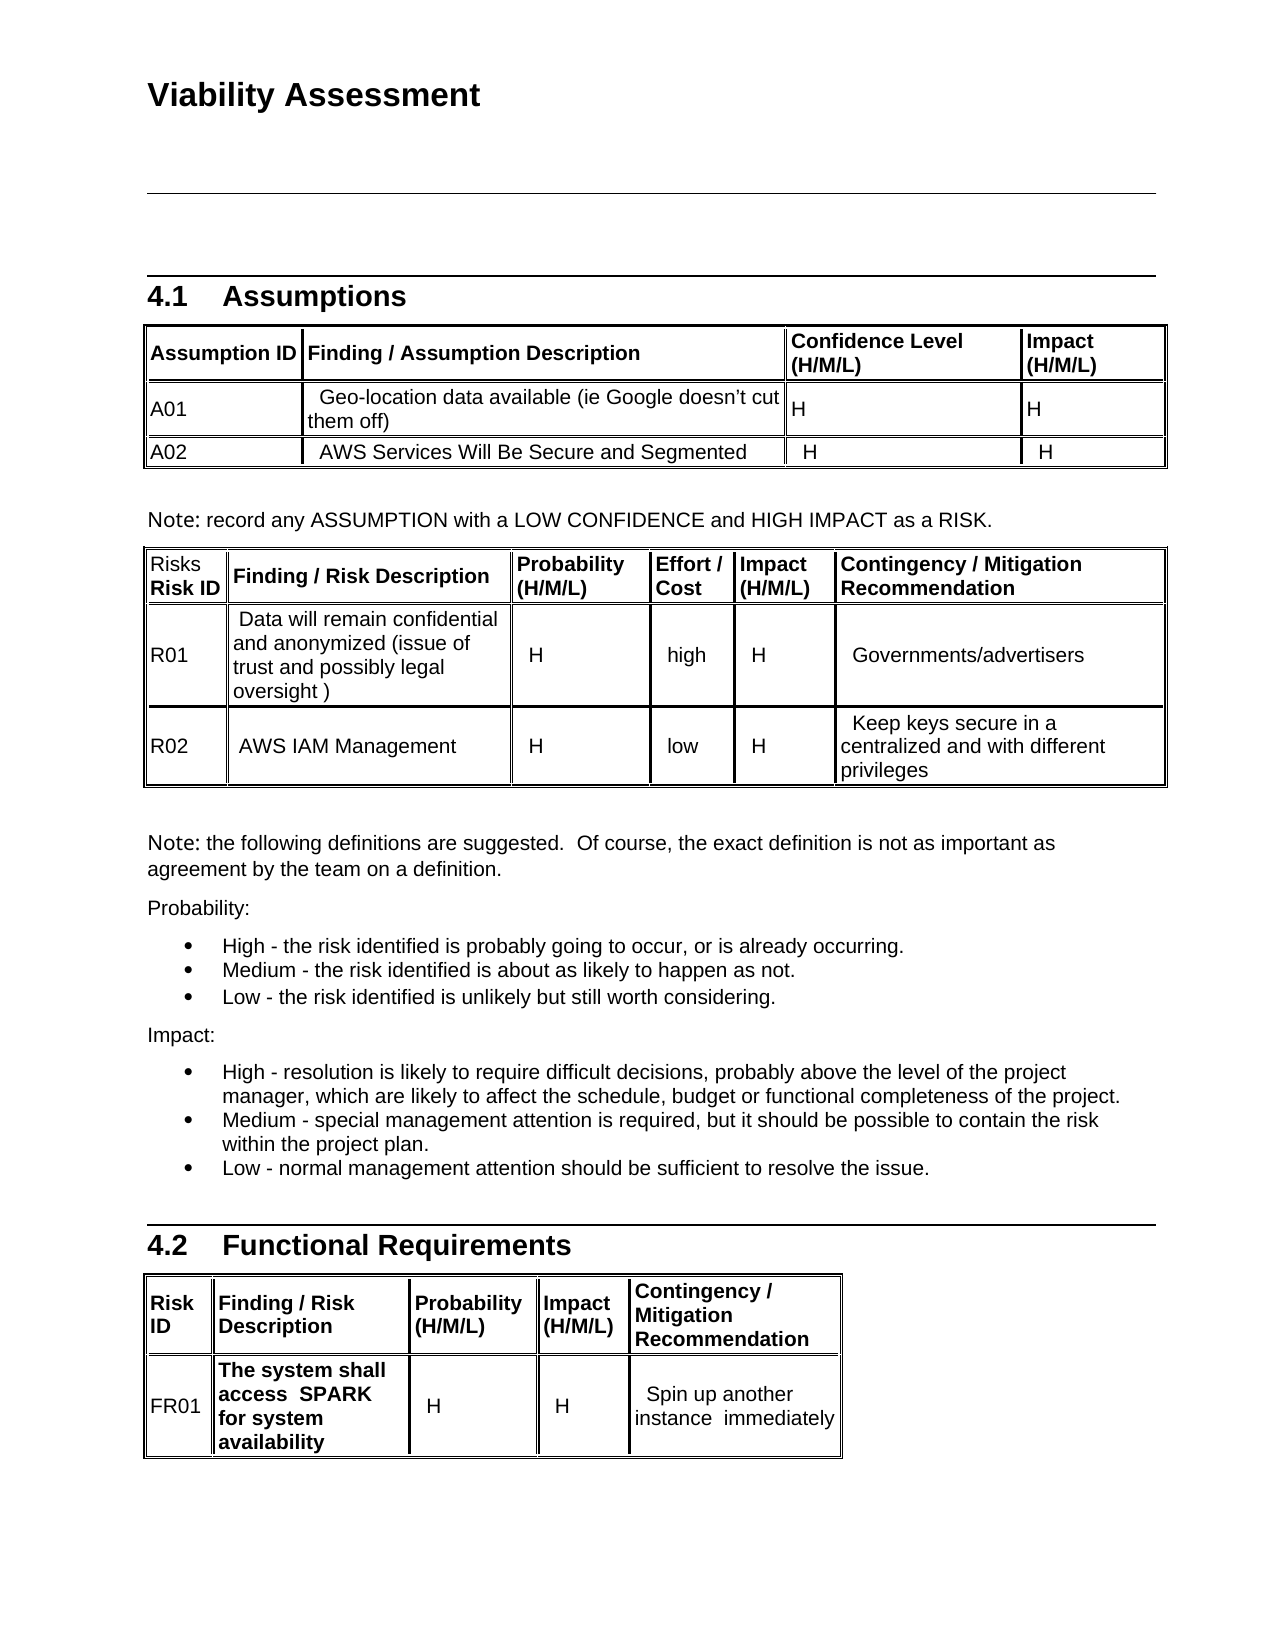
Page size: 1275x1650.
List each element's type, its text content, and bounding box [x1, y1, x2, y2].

list Medium - special management attention is required, but it should be possible to contain the risk within the project plan. [184, 1108, 1156, 1156]
list High - the risk identified is probably going to occur, or is already occurring. [184, 934, 1156, 958]
table_cell H [1023, 379, 1165, 434]
table_cell A01 [147, 379, 301, 434]
table_header Risks Risk ID [147, 550, 228, 602]
table_header Assumption ID [147, 327, 302, 379]
table_header Probability (H/M/L) [409, 1275, 538, 1352]
table_cell H [736, 605, 834, 705]
list High - resolution is likely to require difficult decisions, probably above the level of the project manager, which are likely to affect the schedule, budget or functional completeness of the project. [184, 1060, 1156, 1108]
text Note: record any ASSUMPTION with a LOW CONFIDENCE and HIGH IMPACT as a RISK. [147, 506, 1156, 534]
table_header Contingency / Mitigation Recommendation [835, 550, 1164, 602]
table_header Contingency / Mitigation Recommendation [629, 1277, 840, 1352]
subtitle Assumptions [147, 277, 1156, 312]
text Impact: [147, 1023, 1156, 1047]
table_cell H [513, 605, 649, 705]
table_cell R01 [145, 602, 228, 705]
table_cell AWS IAM Management [228, 708, 511, 784]
table_header Probability (H/M/L) [511, 548, 650, 602]
list Medium - the risk identified is about as likely to happen as not. [184, 958, 1156, 982]
table_header Confidence Level (H/M/L) [786, 327, 1021, 379]
table_header Effort / Cost [650, 550, 734, 602]
table_cell The system shall access SPARK for system availability [213, 1356, 409, 1456]
table_cell H [538, 1356, 629, 1456]
text Probability: [147, 893, 1156, 922]
list Low - normal management attention should be sufficient to resolve the issue. [184, 1156, 1156, 1180]
table_header Impact (H/M/L) [1021, 327, 1164, 379]
table_cell H [787, 383, 1020, 434]
list Low - the risk identified is unlikely but still worth considering. [184, 982, 1156, 1011]
table_header Impact (H/M/L) [538, 1277, 629, 1352]
table_header Impact (H/M/L) [734, 548, 835, 602]
table_cell R02 [147, 705, 228, 784]
table_cell H [1021, 435, 1165, 466]
table_cell AWS Services Will Be Secure and Segmented [302, 438, 786, 466]
table_cell Governments/advertisers [835, 602, 1166, 705]
table_cell Geo-location data available (ie Google doesn’t cut them off) [304, 383, 784, 434]
table_cell H [786, 438, 1021, 466]
table_cell Data will remain confidential and anonymized (issue of trust and possibly legal oversight ) [229, 605, 510, 705]
table_cell low [650, 708, 734, 784]
table_header Finding / Risk Description [213, 1277, 409, 1352]
table_cell Keep keys secure in a centralized and with different privileges [835, 705, 1164, 784]
table_cell FR01 [147, 1353, 213, 1456]
table_cell H [734, 708, 835, 784]
table_header Risk ID [147, 1275, 213, 1352]
table_cell high [652, 605, 733, 705]
table_header Finding / Risk Description [228, 550, 511, 602]
table_cell H [409, 1353, 538, 1456]
subtitle Functional Requirements [147, 1226, 1156, 1261]
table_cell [629, 1353, 840, 1456]
table_header Finding / Assumption Description [302, 327, 786, 379]
table_cell H [511, 708, 650, 784]
text Note: the following definitions are suggested. Of course, the exact definition is not as important as agreement by the team on a definition. [147, 828, 1156, 881]
table_cell A02 [147, 435, 302, 466]
